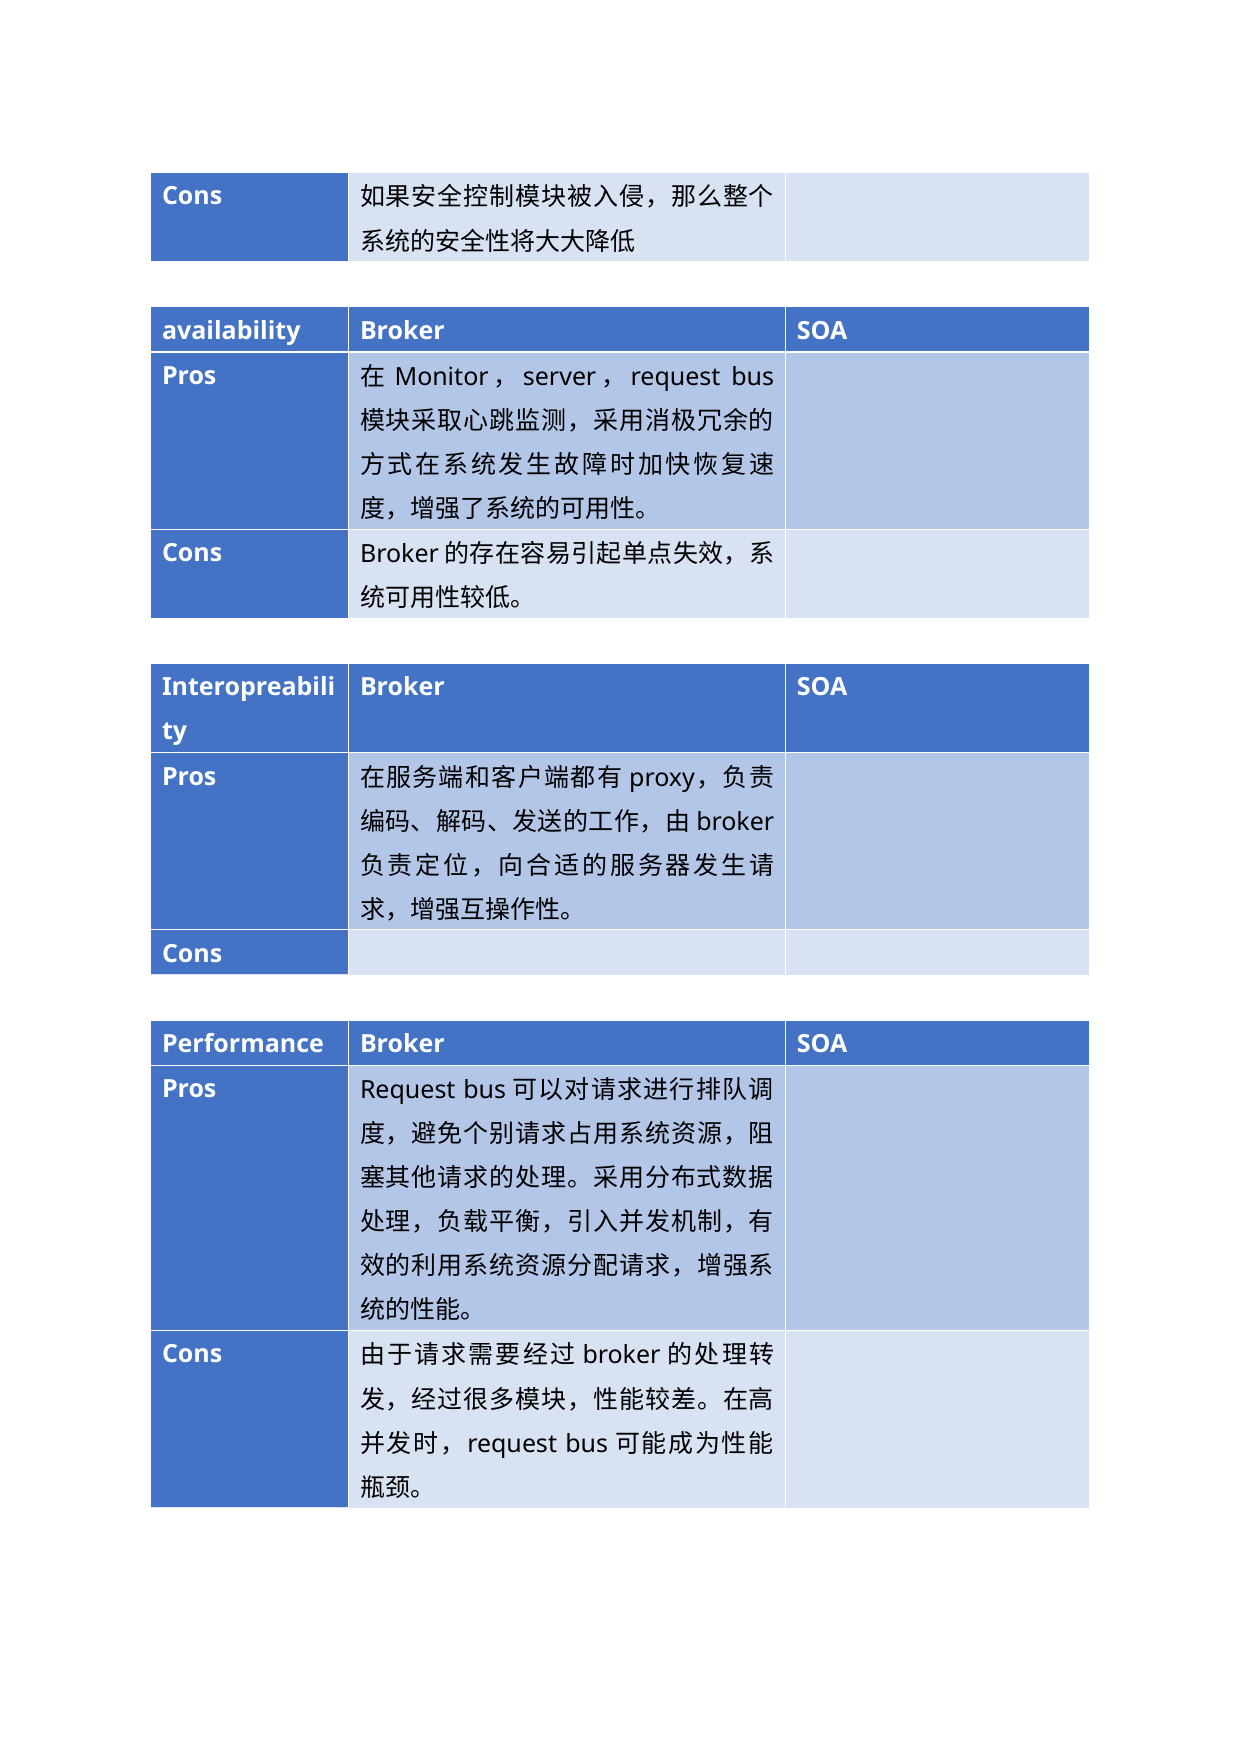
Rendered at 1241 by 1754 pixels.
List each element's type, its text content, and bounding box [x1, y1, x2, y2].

table_cell Pros [151, 753, 348, 929]
table_cell [786, 930, 1089, 974]
table_cell [349, 930, 785, 974]
table_header SOA [786, 1021, 1089, 1065]
table_cell 在服务端和客户端都有proxy，负责编码、解码、发送的工作，由broker负责定位，向合适的服务器发生请求，增强互操作性。 [349, 753, 785, 929]
table_header SOA [786, 664, 1089, 752]
table_header Interopreability [151, 664, 348, 752]
table_cell [786, 173, 1089, 261]
table_header SOA [786, 307, 1089, 351]
table_cell Pros [151, 1066, 348, 1330]
table_cell [786, 1331, 1089, 1507]
table_header Broker [349, 1021, 785, 1065]
table_cell Cons [151, 1331, 348, 1507]
table_cell Cons [151, 173, 348, 261]
table_cell Cons [151, 930, 348, 974]
table_cell 在Monitor，server，request bus模块采取心跳监测，采用消极冗余的方式在系统发生故障时加快恢复速度，增强了系统的可用性。 [349, 353, 785, 529]
table_cell 由于请求需要经过broker的处理转发，经过很多模块，性能较差。在高并发时，request bus可能成为性能瓶颈。 [349, 1331, 785, 1507]
table_header Broker [349, 307, 785, 351]
table_cell [786, 353, 1089, 529]
table_cell Broker的存在容易引起单点失效，系统可用性较低。 [349, 530, 785, 618]
table_cell Request bus可以对请求进行排队调度，避免个别请求占用系统资源，阻塞其他请求的处理。采用分布式数据处理，负载平衡，引入并发机制，有效的利用系统资源分配请求，增强系统的性能。 [349, 1066, 785, 1330]
table_cell Cons [151, 530, 348, 618]
table_cell [786, 1066, 1089, 1330]
table_cell [786, 753, 1089, 929]
table_cell Pros [151, 353, 348, 529]
table_header Performance [151, 1021, 348, 1065]
table_cell 如果安全控制模块被入侵，那么整个系统的安全性将大大降低 [349, 173, 785, 261]
table_header Broker [349, 664, 785, 752]
table_header availability [151, 307, 348, 351]
table_cell [786, 530, 1089, 618]
